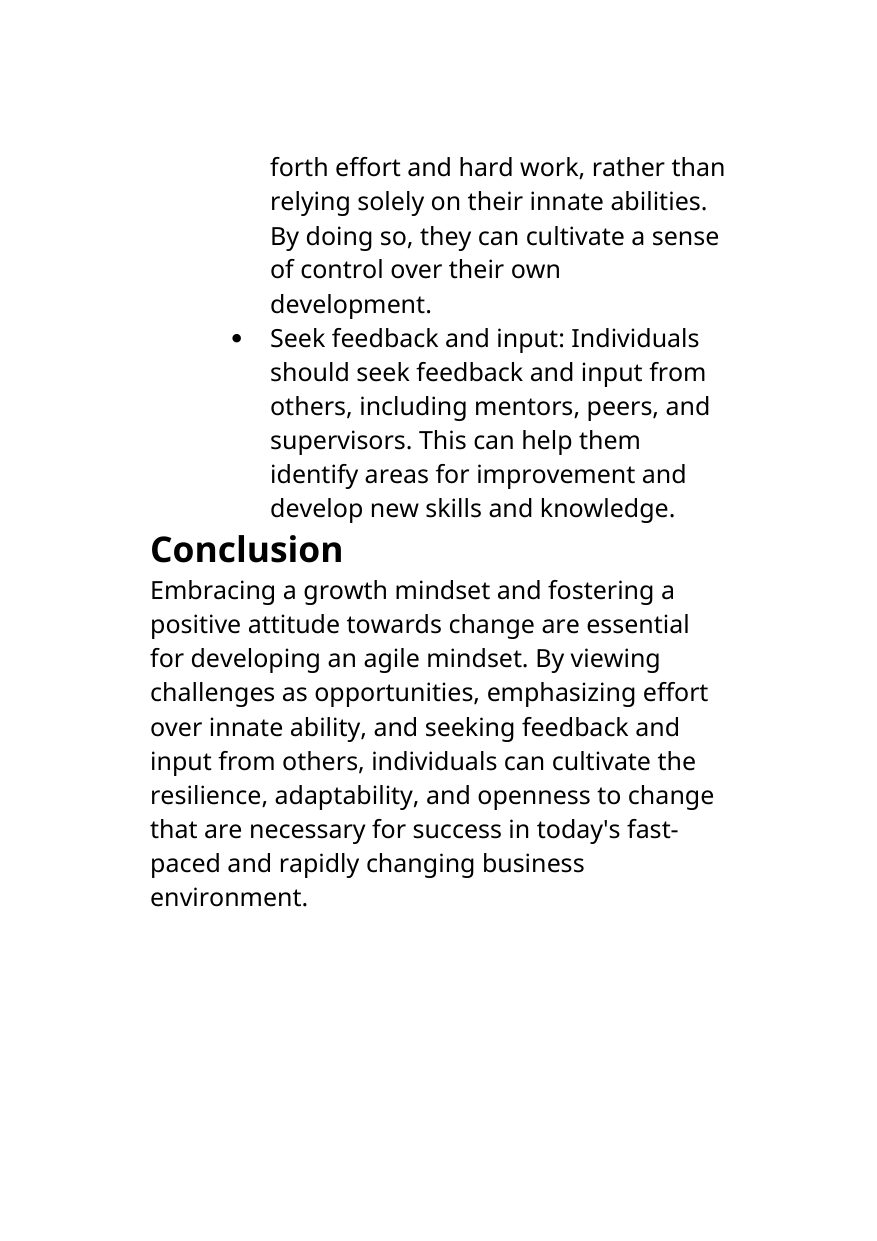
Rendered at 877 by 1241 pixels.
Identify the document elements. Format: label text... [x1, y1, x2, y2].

list Seek feedback and input: Individuals should seek feedback and input from others, including mentors, peers, and supervisors. This can help them identify areas for improvement and develop new skills and knowledge. [232, 320, 727, 525]
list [232, 150, 727, 320]
subtitle Conclusion [150, 525, 727, 573]
text Embracing a growth mindset and fostering a positive attitude towards change are essential for developing an agile mindset. By viewing challenges as opportunities, emphasizing effort over innate ability, and seeking feedback and input from others, individuals can cultivate the resilience, adaptability, and openness to change that are necessary for success in today's fast-paced and rapidly changing business environment. [150, 573, 727, 913]
